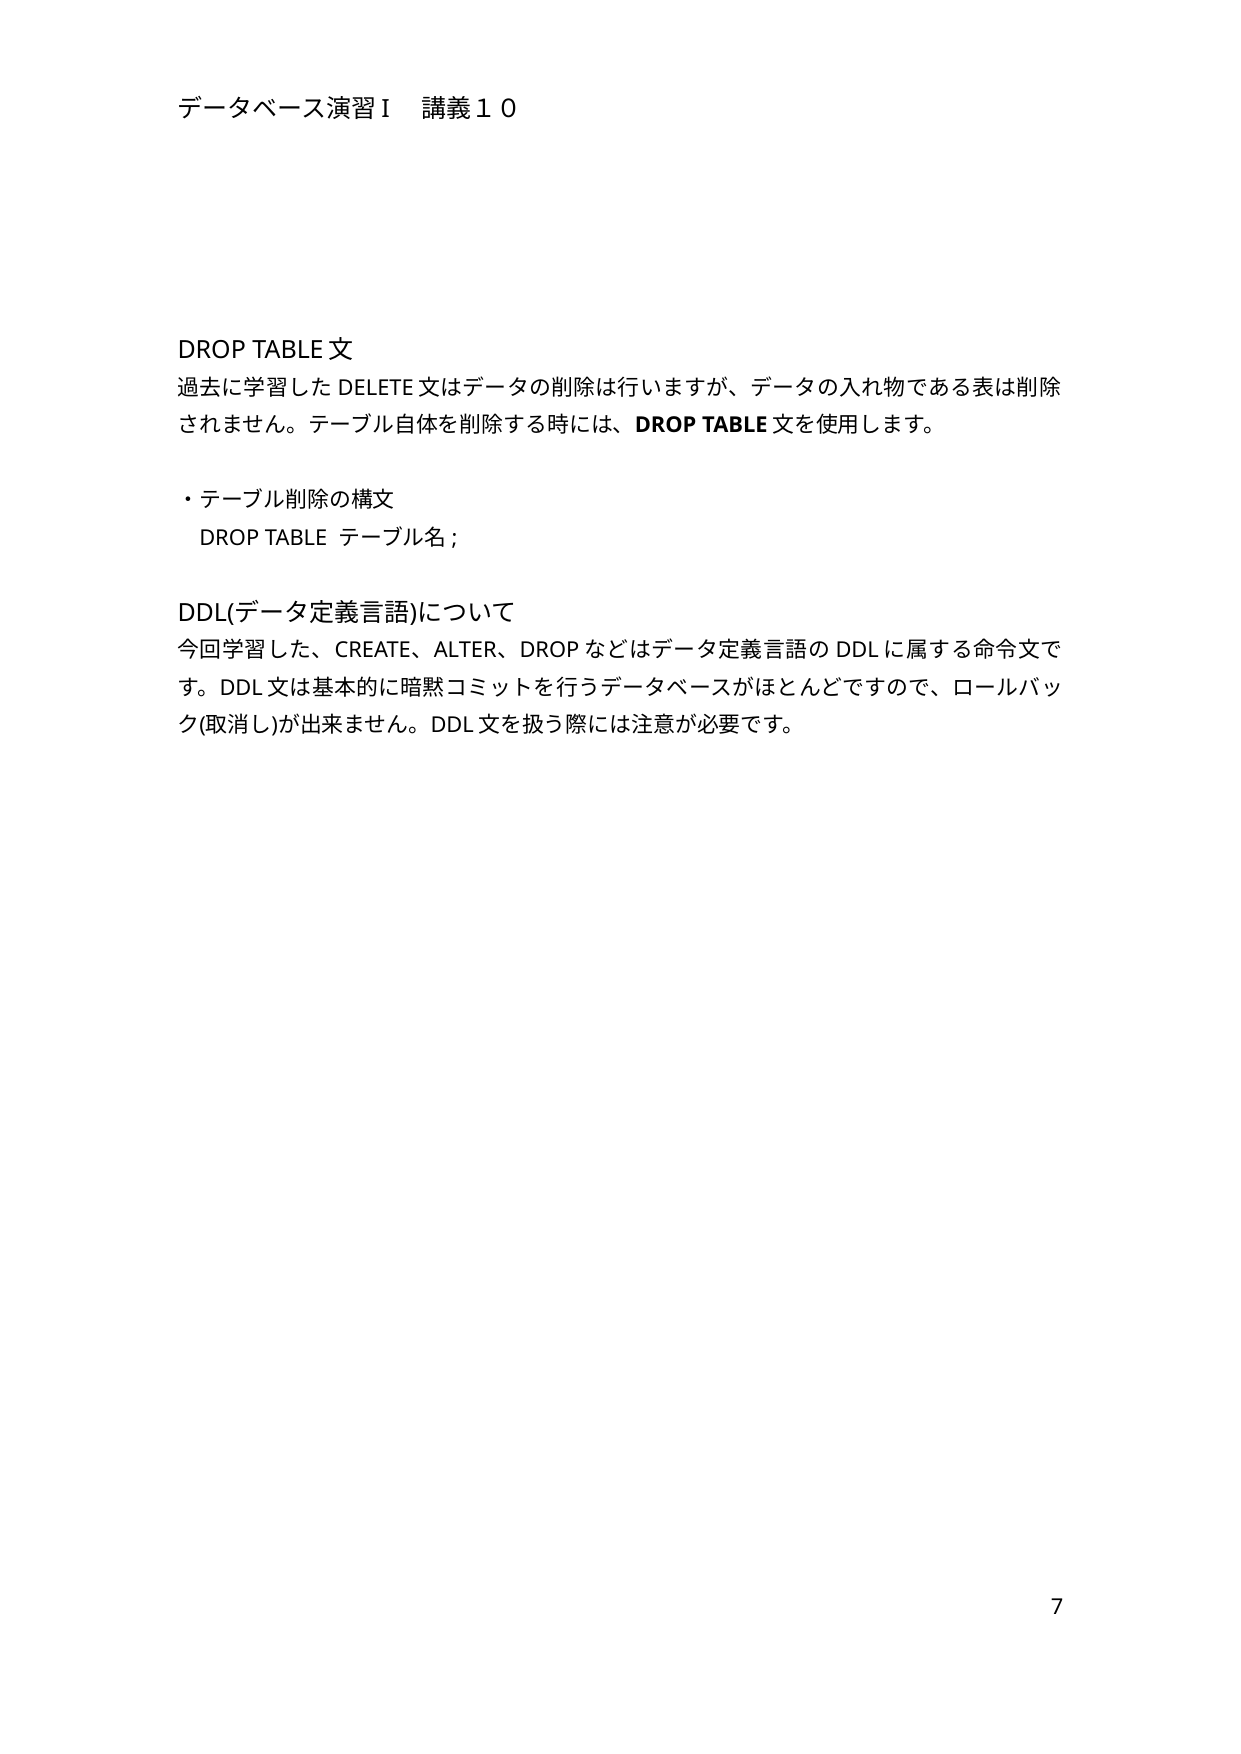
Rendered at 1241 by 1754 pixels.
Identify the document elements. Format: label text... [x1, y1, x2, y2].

text ・テーブル削除の構文 [177, 479, 1063, 517]
subtitle DROP TABLE文 [177, 329, 1063, 367]
text DROP TABLE テーブル名 ; [177, 517, 1063, 554]
subtitle DDL(データ定義言語)について [177, 592, 1063, 629]
text 過去に学習したDELETE文はデータの削除は行いますが、データの入れ物である表は削除されません。テーブル自体を削除する時には、DROP TABLE文を使用します。 [177, 367, 1063, 442]
text 今回学習した、CREATE、ALTER、DROPなどはデータ定義言語のDDLに属する命令文です。DDL文は基本的に暗黙コミットを行うデータベースがほとんどですので、ロールバック(取消し)が出来ません。DDL文を扱う際には注意が必要です。 [177, 629, 1063, 742]
